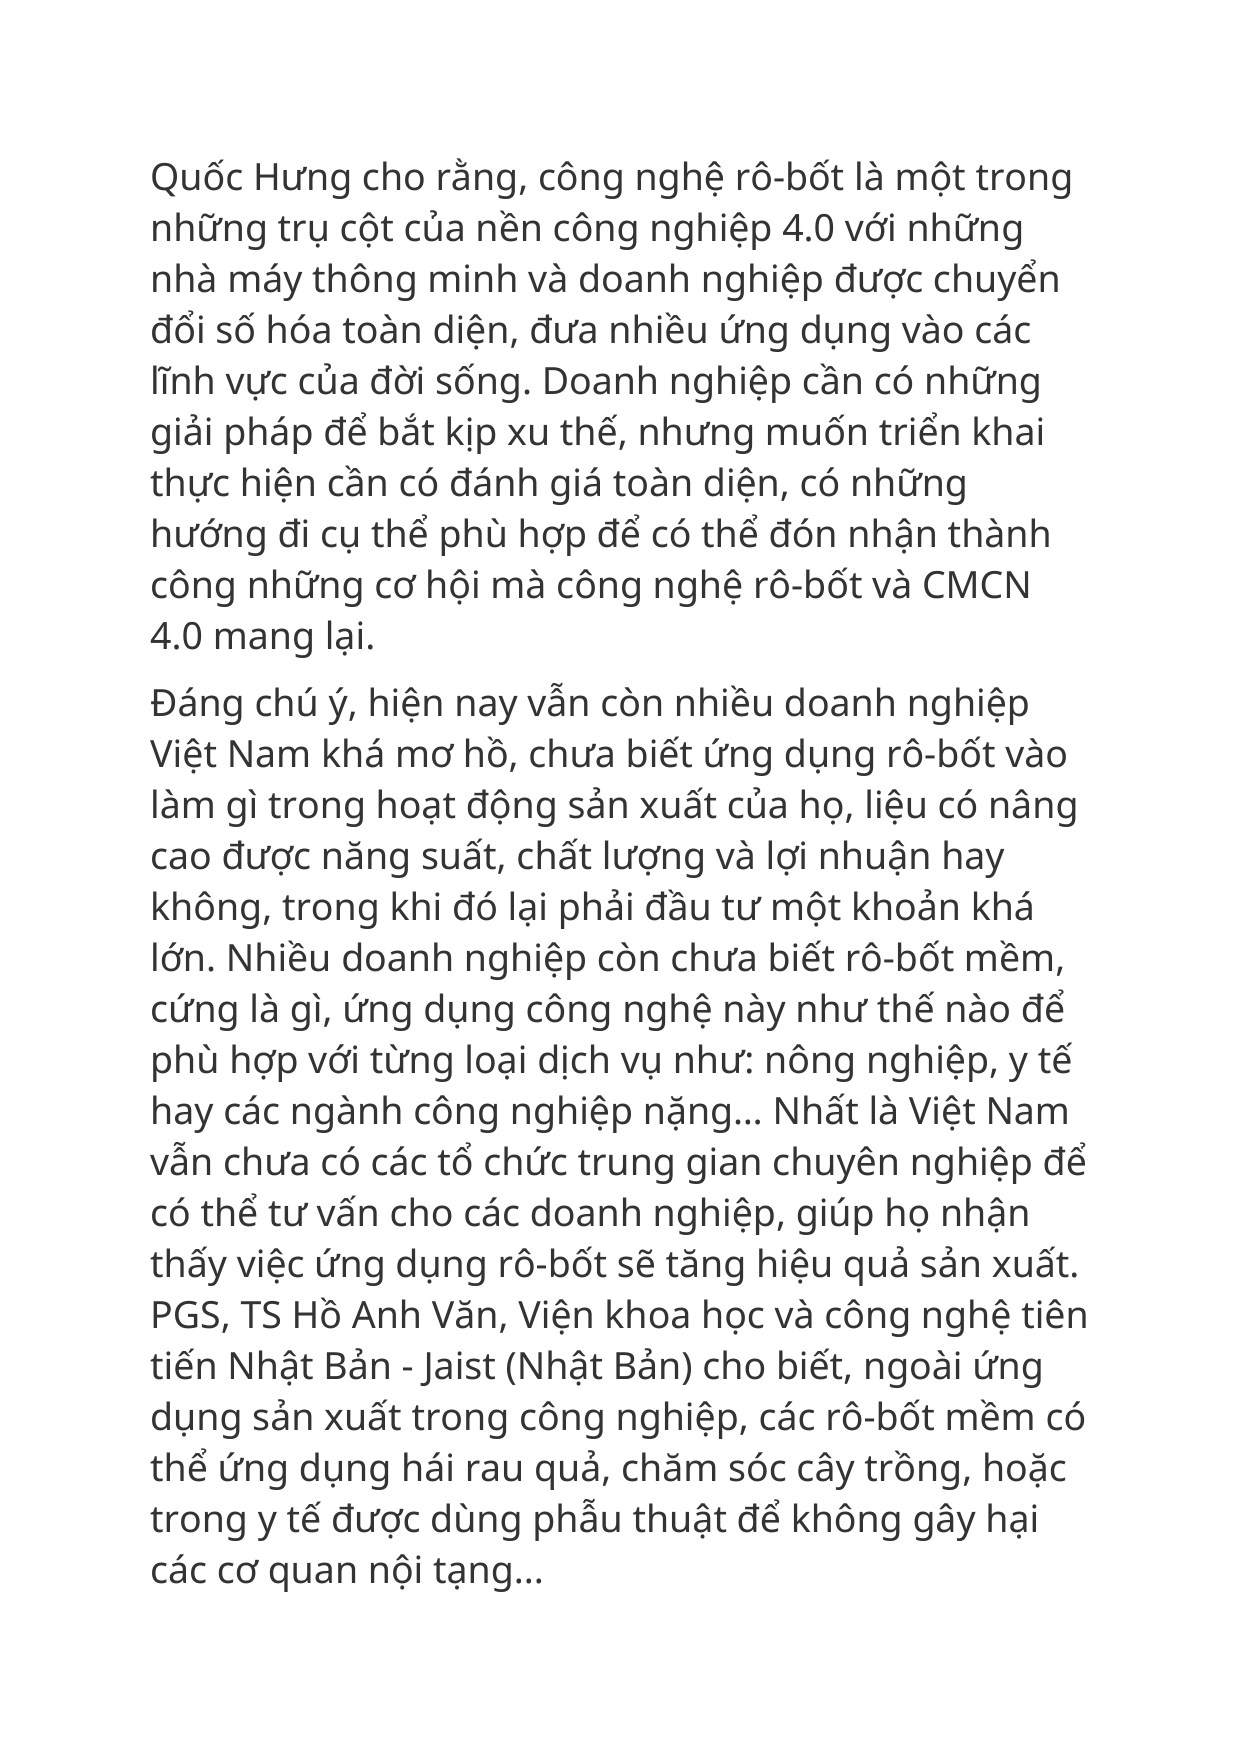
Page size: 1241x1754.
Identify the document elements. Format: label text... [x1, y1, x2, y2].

text Đáng chú ý, hiện nay vẫn còn nhiều doanh nghiệp Việt Nam khá mơ hồ, chưa biết ứng dụng rô-bốt vào làm gì trong hoạt động sản xuất của họ, liệu có nâng cao được năng suất, chất lượng và lợi nhuận hay không, trong khi đó lại phải đầu tư một khoản khá lớn. Nhiều doanh nghiệp còn chưa biết rô-bốt mềm, cứng là gì, ứng dụng công nghệ này như thế nào để phù hợp với từng loại dịch vụ như: nông nghiệp, y tế hay các ngành công nghiệp nặng… Nhất là Việt Nam vẫn chưa có các tổ chức trung gian chuyên nghiệp để có thể tư vấn cho các doanh nghiệp, giúp họ nhận thấy việc ứng dụng rô-bốt sẽ tăng hiệu quả sản xuất. PGS, TS Hồ Anh Văn, Viện khoa học và công nghệ tiên tiến Nhật Bản - Jaist (Nhật Bản) cho biết, ngoài ứng dụng sản xuất trong công nghiệp, các rô-bốt mềm có thể ứng dụng hái rau quả, chăm sóc cây trồng, hoặc trong y tế được dùng phẫu thuật để không gây hại các cơ quan nội tạng... [150, 676, 1090, 1595]
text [150, 150, 1090, 660]
